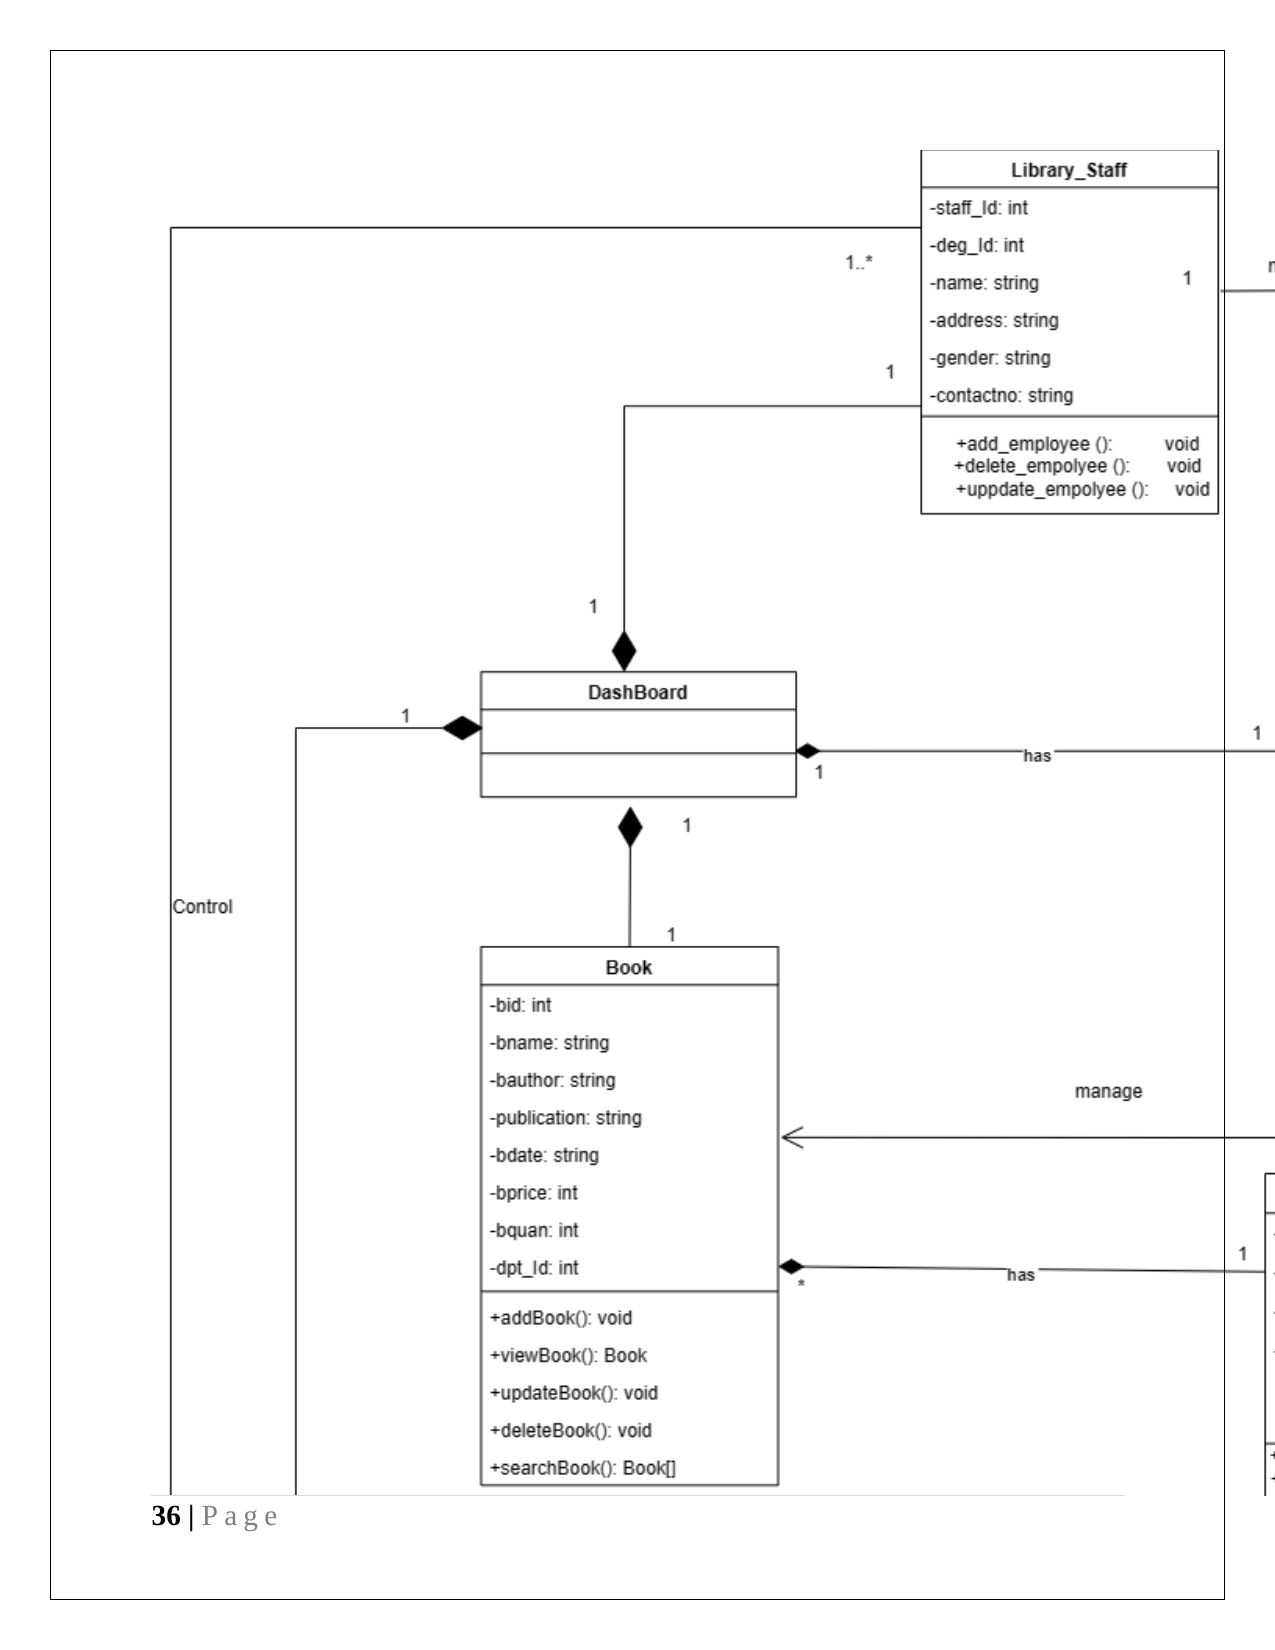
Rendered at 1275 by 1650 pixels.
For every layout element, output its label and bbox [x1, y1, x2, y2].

picture [1225, 150, 1275, 1496]
picture [150, 150, 1224, 1496]
